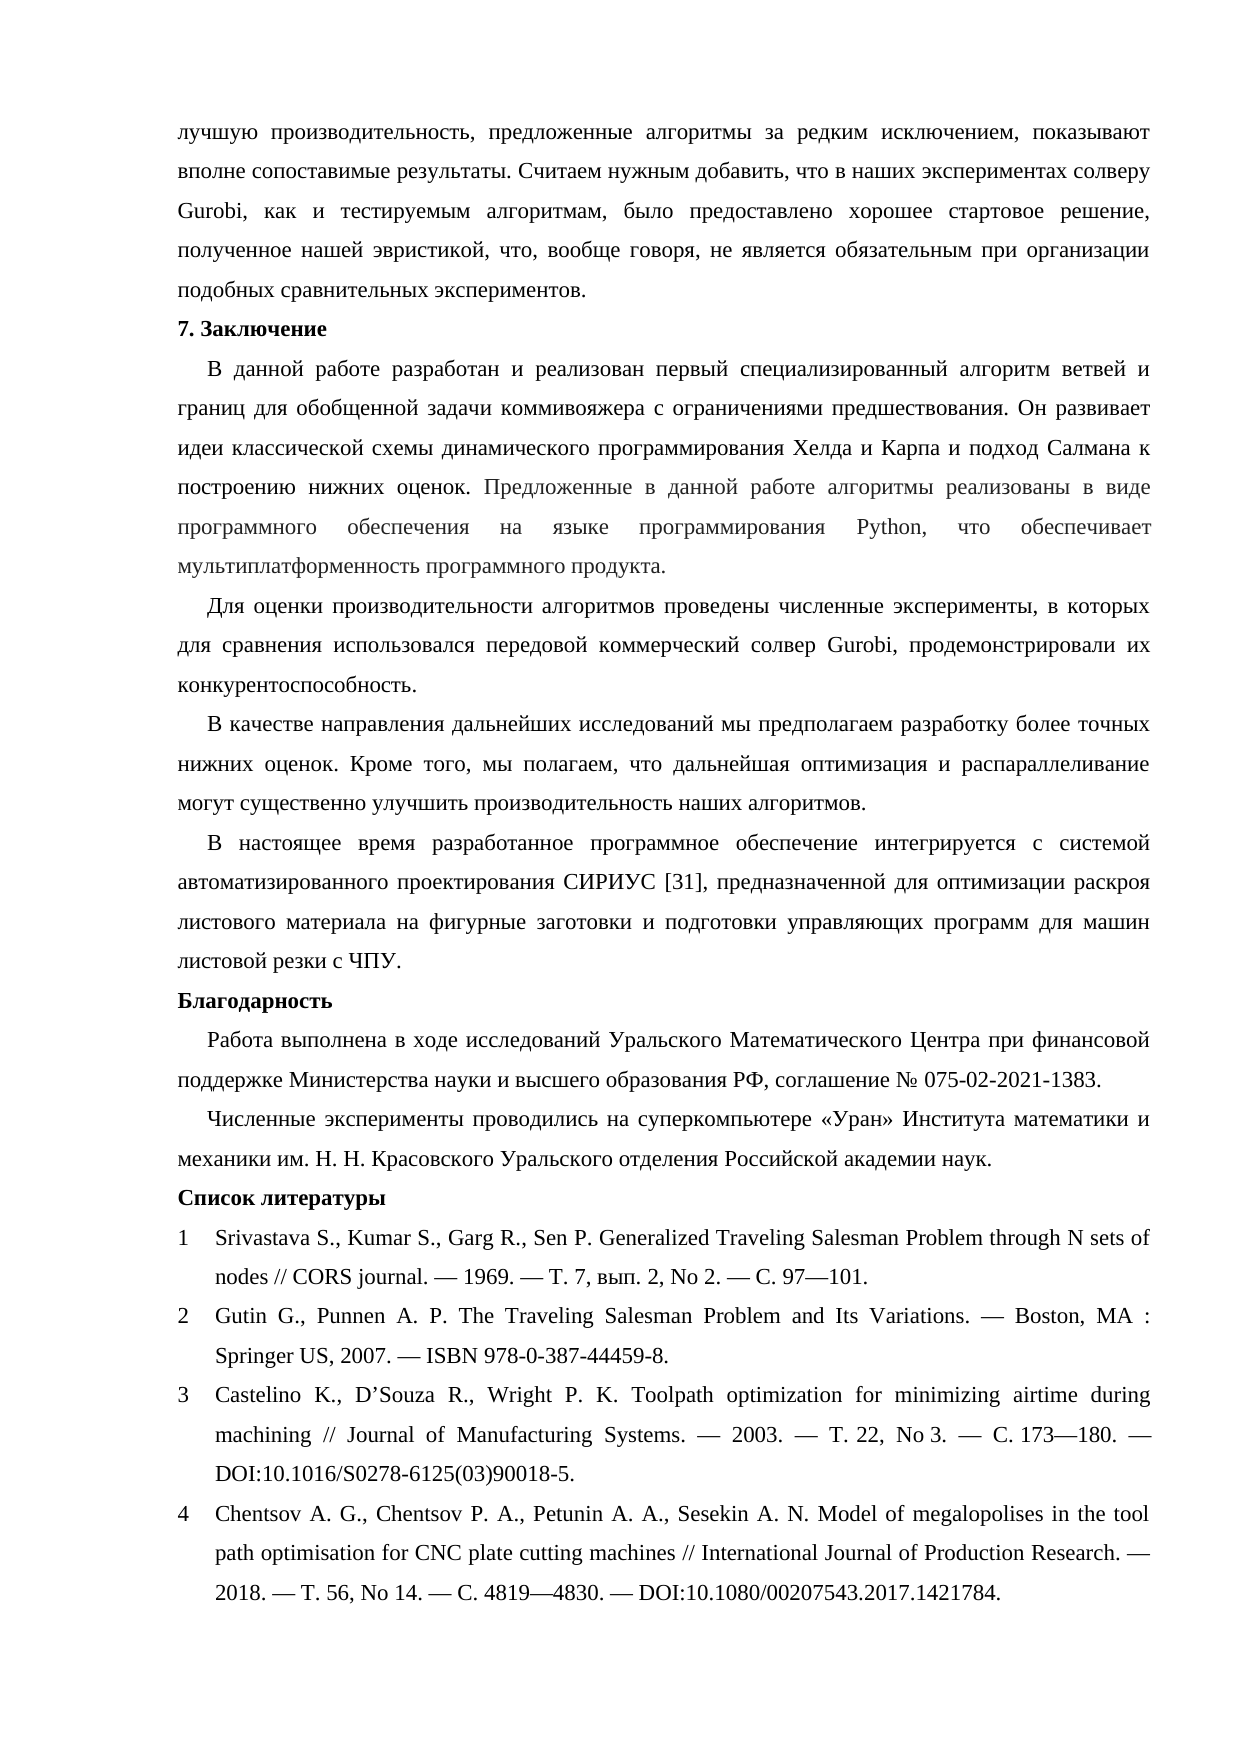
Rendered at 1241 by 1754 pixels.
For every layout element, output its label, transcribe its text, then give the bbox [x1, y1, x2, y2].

text Для оценки производительности алгоритмов проведены численные эксперименты, в которых для сравнения использовался передовой коммерческий солвер Gurobi, продемонстрировали их конкурентоспособность. [177, 592, 1152, 697]
text В качестве направления дальнейших исследований мы предполагаем разработку более точных нижних оценок. Кроме того, мы полагаем, что дальнейшая оптимизация и распараллеливание могут существенно улучшить производительность наших алгоритмов. [177, 710, 1152, 816]
list Gutin G., Punnen A. P. The Traveling Salesman Problem and Its Variations. — Boston, MA : Springer US, 2007. — ISBN 978-0-387-44459-8. [177, 1302, 1152, 1368]
text 7. Заключение [177, 316, 1152, 342]
text Работа выполнена в ходе исследований Уральского Математического Центра при финансовой поддержке Министерства науки и высшего образования РФ, соглашение № 075-02-2021-1383. [177, 1026, 1152, 1092]
text В настоящее время разработанное программное обеспечение интегрируется с системой автоматизированного проектирования СИРИУС [31], предназначенной для оптимизации раскроя листового материала на фигурные заготовки и подготовки управляющих программ для машин листовой резки с ЧПУ. [177, 829, 1152, 973]
text Благодарность [177, 987, 1152, 1013]
list Chentsov A. G., Chentsov P. A., Petunin A. A., Sesekin A. N. Model of megalopolises in the tool path optimisation for CNC plate cutting machines // International Journal of Production Research. — 2018. — Т. 56, No 14. — С. 4819—4830. — DOI:10.1080/00207543.2017.1421784. [177, 1500, 1152, 1605]
text Список литературы [177, 1184, 1152, 1210]
text Численные эксперименты проводились на суперкомпьютере «Уран» Института математики и механики им. Н. Н. Красовского Уральского отделения Российской академии наук. [177, 1105, 1152, 1171]
